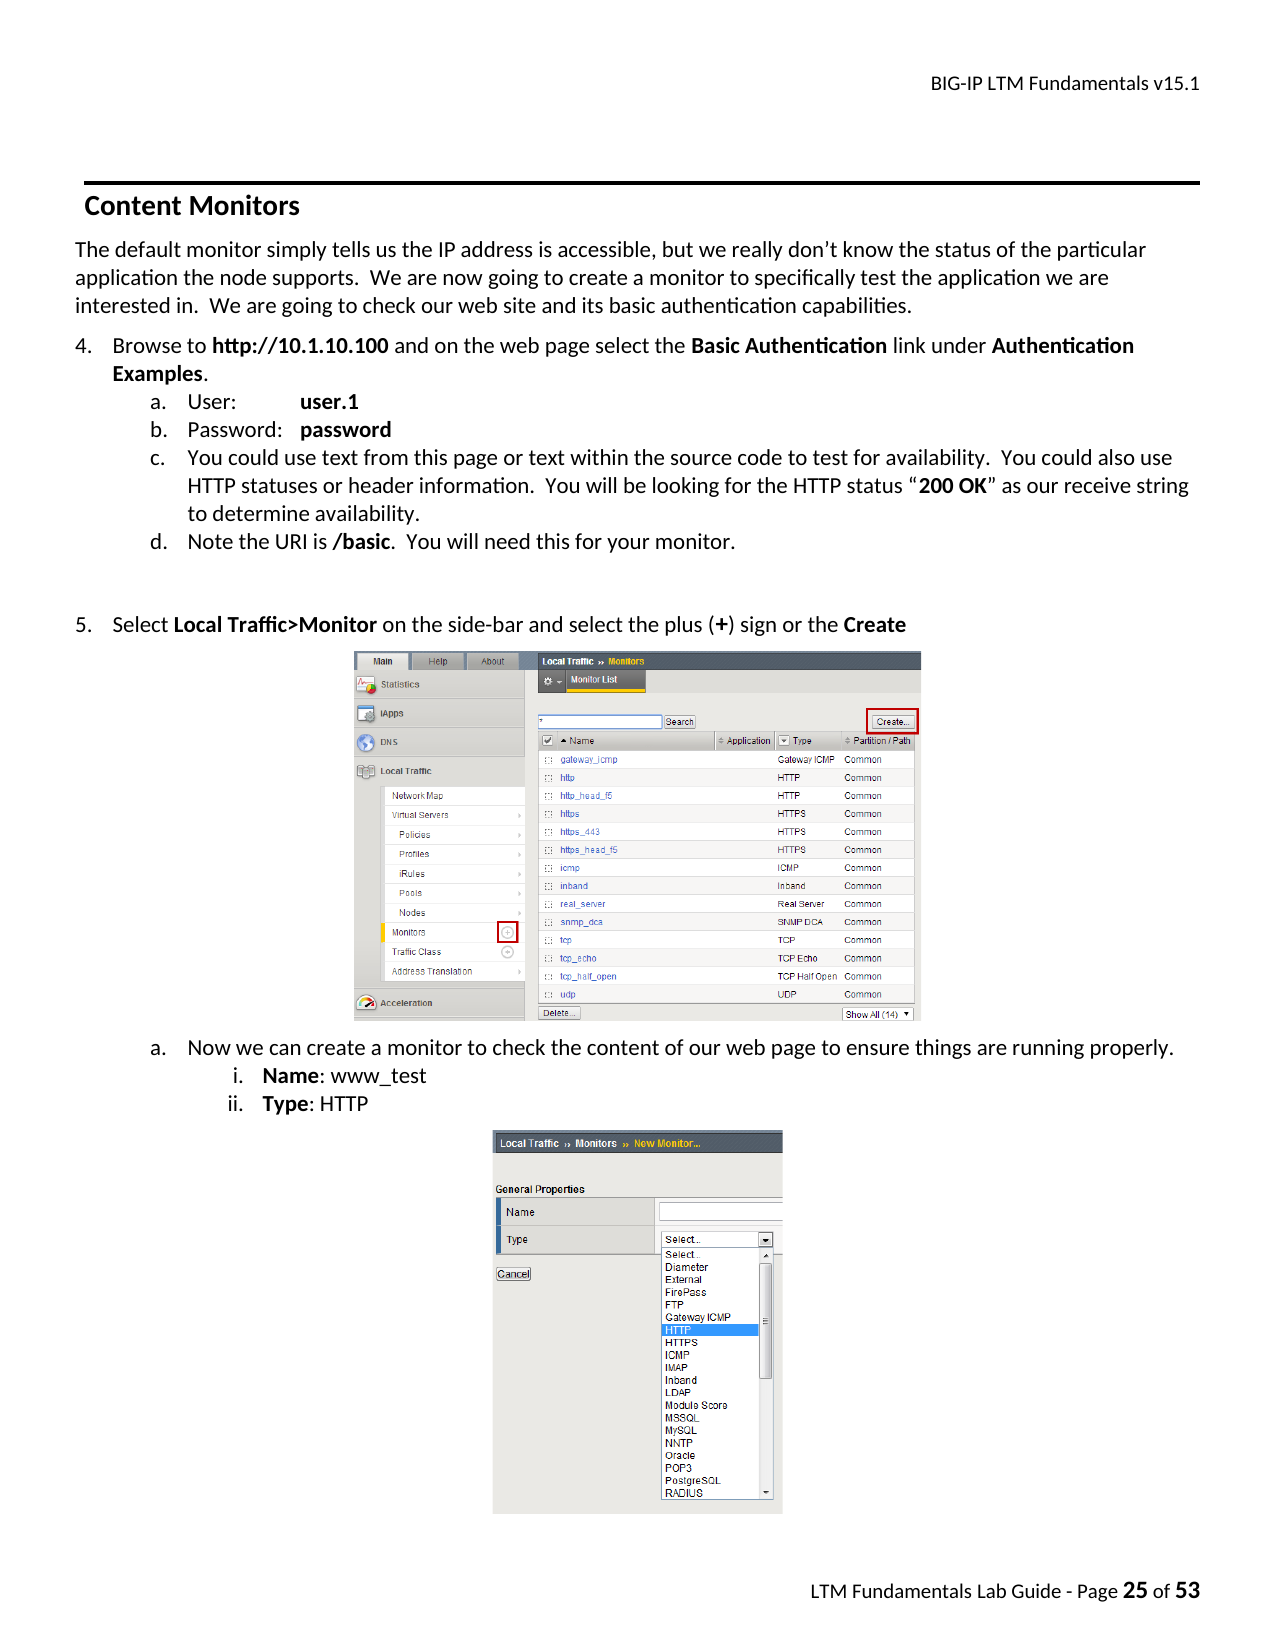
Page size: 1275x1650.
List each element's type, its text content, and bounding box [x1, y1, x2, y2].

picture [492, 1130, 783, 1514]
picture [354, 651, 922, 1021]
list Type: HTTP [244, 1089, 1200, 1117]
text The default monitor simply tells us the IP address is accessible, but we really don’t know the status of the particular application the node supports. We are now going to create a monitor to specifically test the application we are interested in. We are going to check our web site and its basic authentication capabilities. [75, 235, 1200, 319]
list Note the URI is /basic. You will need this for your monitor. [150, 527, 1200, 555]
list Password: password [150, 415, 1200, 443]
list Name: www_test [244, 1061, 1200, 1089]
list Now we can create a monitor to check the content of our web page to ensure things are running properly. [150, 1033, 1200, 1061]
list Browse to http://10.1.10.100 and on the web page select the Basic Authentication link under Authentication Examples. [75, 331, 1200, 387]
subtitle Content Monitors [84, 185, 1200, 222]
list You could use text from this page or text within the source code to test for availability. You could also use HTTP statuses or header information. You will be looking for the HTTP status “200 OK” as our receive string to determine availability. [150, 443, 1200, 527]
list Select Local Traffic>Monitor on the side-bar and select the plus (+) sign or the Create [75, 608, 1200, 639]
list User: user.1 [150, 387, 1200, 415]
